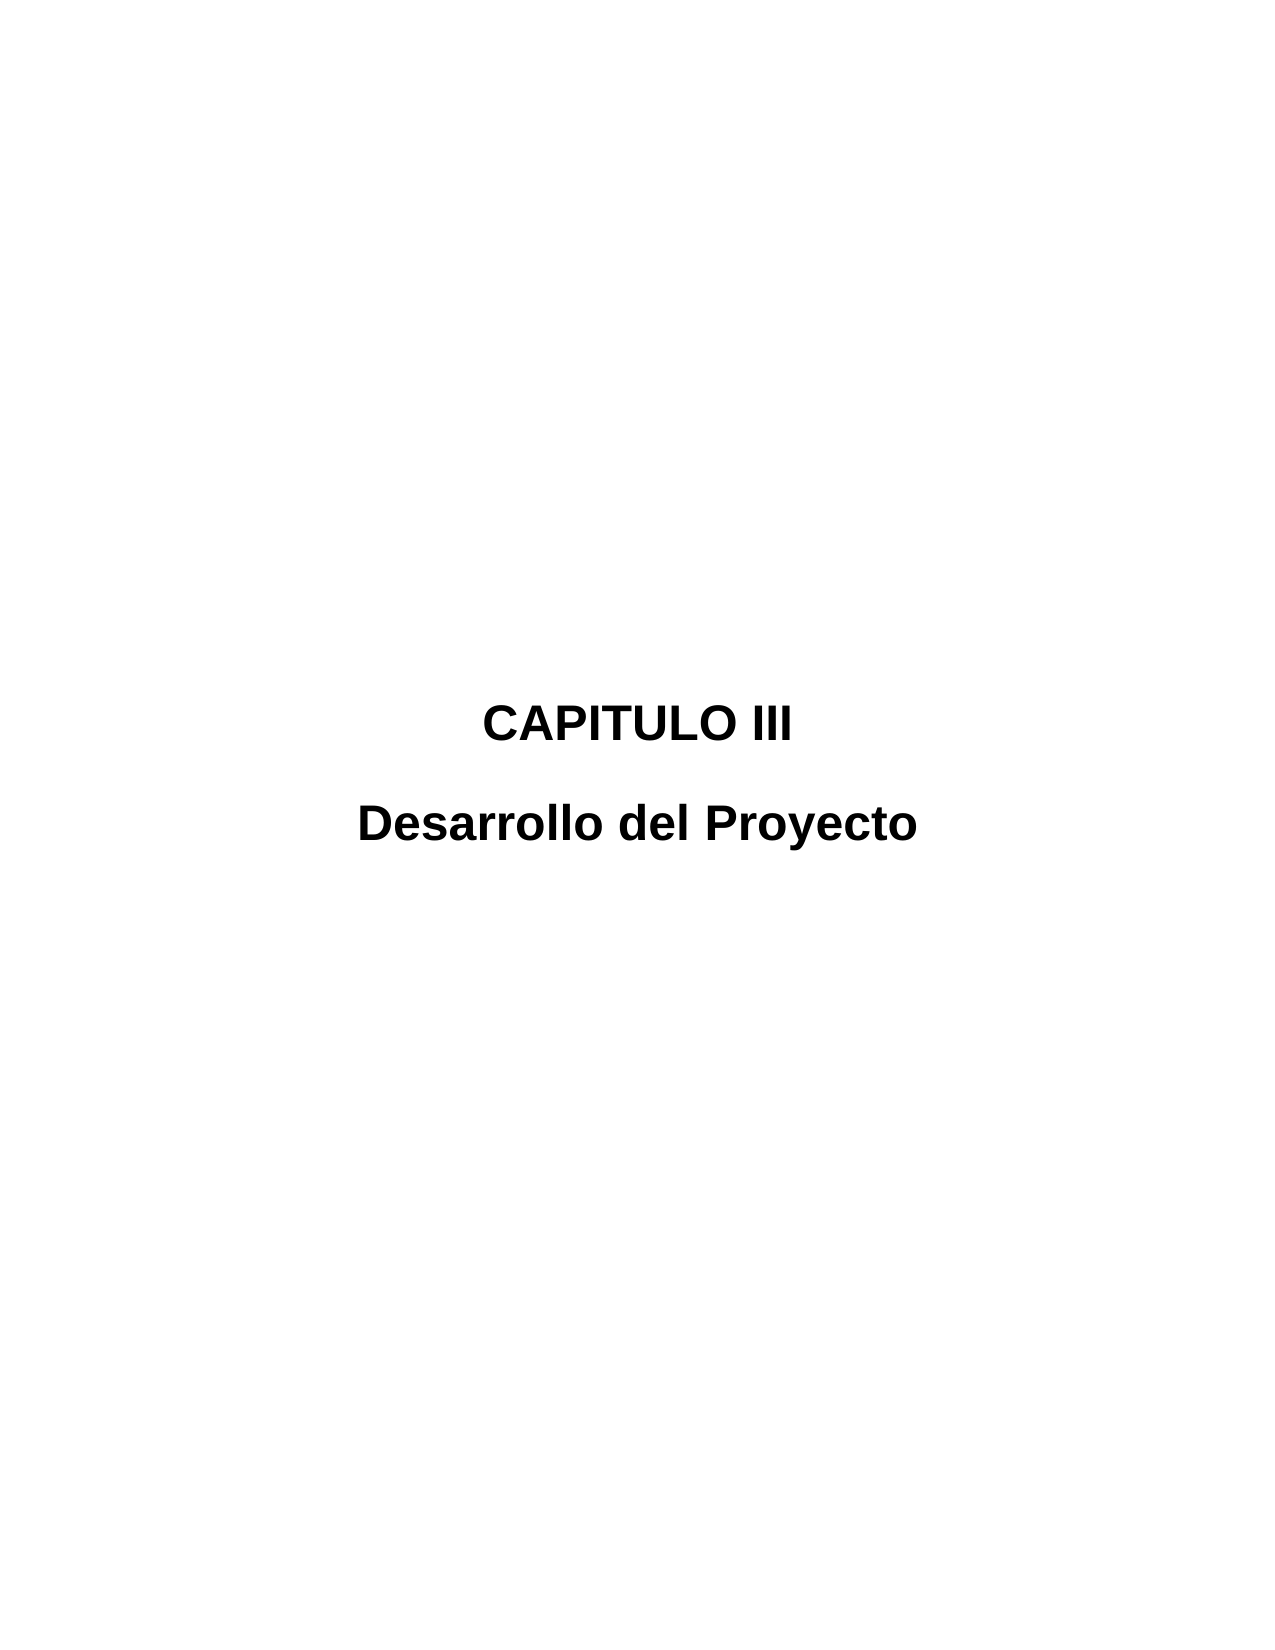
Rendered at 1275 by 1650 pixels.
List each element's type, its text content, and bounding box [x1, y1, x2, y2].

text Desarrollo del Proyecto [150, 793, 1125, 851]
text CAPITULO III [150, 694, 1125, 751]
